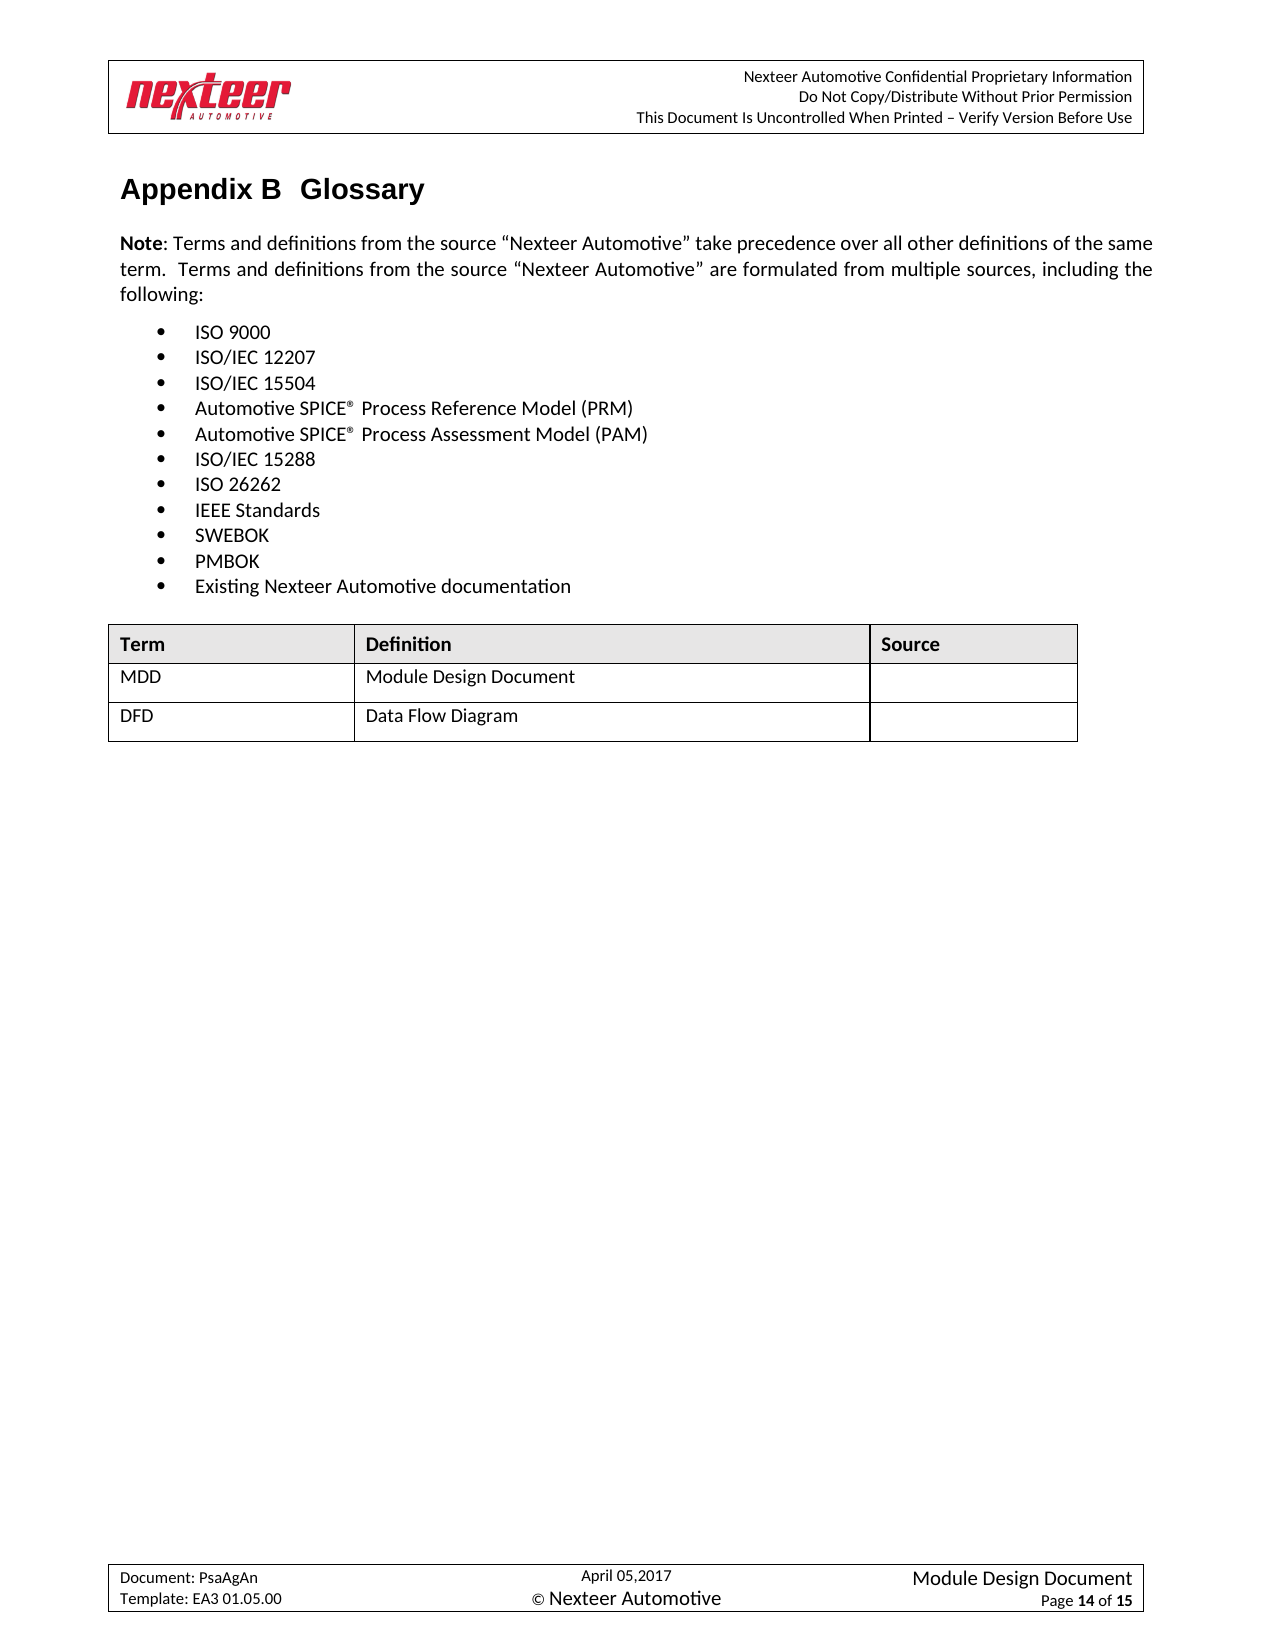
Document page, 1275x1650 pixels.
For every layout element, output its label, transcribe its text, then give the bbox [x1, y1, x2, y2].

list Existing Nexteer Automotive documentation [157, 573, 1155, 599]
text Note: Terms and definitions from the source “Nexteer Automotive” take precedence over all other definitions of the same term. Terms and definitions from the source “Nexteer Automotive” are formulated from multiple sources, including the following: [120, 230, 1155, 307]
table_cell Module Design Document [355, 664, 869, 702]
table_cell [871, 664, 1077, 702]
table_cell DFD [109, 703, 354, 741]
table_header Term [109, 625, 354, 663]
list IEEE Standards [157, 497, 1155, 522]
table_header Definition [355, 625, 869, 663]
subtitle Glossary [120, 172, 1155, 205]
list ISO 26262 [157, 472, 1155, 497]
list PMBOK [157, 548, 1155, 573]
list ISO/IEC 15288 [157, 446, 1155, 472]
table_cell [871, 703, 1077, 741]
list ISO/IEC 12207 [157, 344, 1155, 370]
list Automotive SPICE® Process Reference Model (PRM) [157, 395, 1155, 421]
table_header Source [871, 625, 1077, 663]
list ISO/IEC 15504 [157, 370, 1155, 395]
list ISO 9000 [157, 319, 1155, 344]
list Automotive SPICE® Process Assessment Model (PAM) [157, 421, 1155, 446]
table_cell MDD [109, 664, 354, 702]
picture [120, 61, 295, 133]
list SWEBOK [157, 522, 1155, 548]
table_cell Data Flow Diagram [355, 703, 869, 741]
